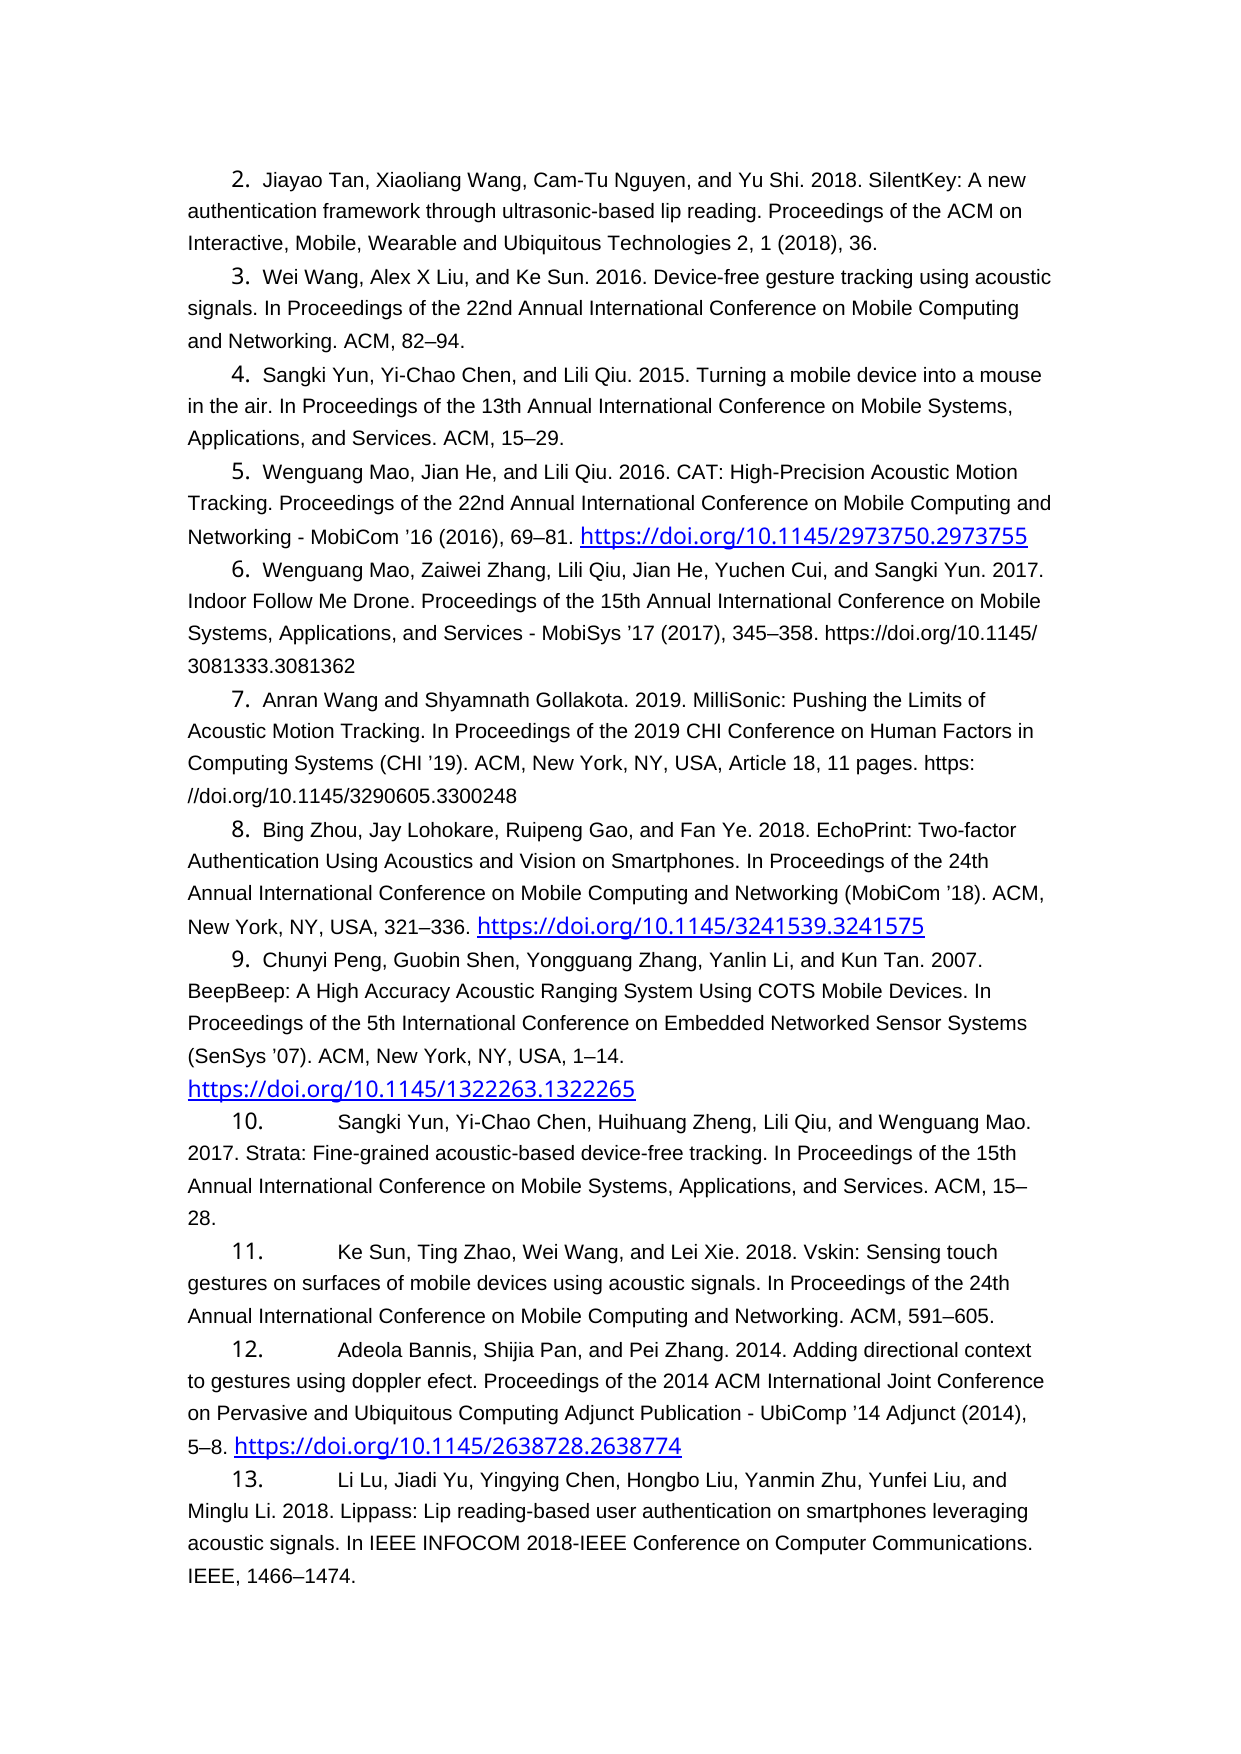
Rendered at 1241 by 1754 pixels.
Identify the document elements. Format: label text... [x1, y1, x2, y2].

list Chunyi Peng, Guobin Shen, Yongguang Zhang, Yanlin Li, and Kun Tan. 2007. BeepBeep: A High Accuracy Acoustic Ranging System Using COTS Mobile Devices. In Proceedings of the 5th International Conference on Embedded Networked Sensor Systems (SenSys ’07). ACM, New York, NY, USA, 1–14. https://doi.org/10.1145/1322263.1322265 [187, 942, 1053, 1104]
list Wenguang Mao, Jian He, and Lili Qiu. 2016. CAT: High-Precision Acoustic Motion Tracking. Proceedings of the 22nd Annual International Conference on Mobile Computing and Networking - MobiCom ’16 (2016), 69–81. https://doi.org/10.1145/2973750.2973755 [187, 454, 1053, 552]
list Wei Wang, Alex X Liu, and Ke Sun. 2016. Device-free gesture tracking using acoustic signals. In Proceedings of the 22nd Annual International Conference on Mobile Computing and Networking. ACM, 82–94. [187, 259, 1053, 357]
list Li Lu, Jiadi Yu, Yingying Chen, Hongbo Liu, Yanmin Zhu, Yunfei Liu, and Minglu Li. 2018. Lippass: Lip reading-based user authentication on smartphones leveraging acoustic signals. In IEEE INFOCOM 2018-IEEE Conference on Computer Communications. IEEE, 1466–1474. [187, 1462, 1053, 1592]
list Adeola Bannis, Shijia Pan, and Pei Zhang. 2014. Adding directional context to gestures using doppler efect. Proceedings of the 2014 ACM International Joint Conference on Pervasive and Ubiquitous Computing Adjunct Publication - UbiComp ’14 Adjunct (2014), 5–8. https://doi.org/10.1145/2638728.2638774 [187, 1332, 1053, 1462]
list Jiayao Tan, Xiaoliang Wang, Cam-Tu Nguyen, and Yu Shi. 2018. SilentKey: A new authentication framework through ultrasonic-based lip reading. Proceedings of the ACM on Interactive, Mobile, Wearable and Ubiquitous Technologies 2, 1 (2018), 36. [187, 162, 1053, 259]
list Sangki Yun, Yi-Chao Chen, and Lili Qiu. 2015. Turning a mobile device into a mouse in the air. In Proceedings of the 13th Annual International Conference on Mobile Systems, Applications, and Services. ACM, 15–29. [187, 357, 1053, 454]
list Ke Sun, Ting Zhao, Wei Wang, and Lei Xie. 2018. Vskin: Sensing touch gestures on surfaces of mobile devices using acoustic signals. In Proceedings of the 24th Annual International Conference on Mobile Computing and Networking. ACM, 591–605. [187, 1234, 1053, 1332]
list Sangki Yun, Yi-Chao Chen, Huihuang Zheng, Lili Qiu, and Wenguang Mao. 2017. Strata: Fine-grained acoustic-based device-free tracking. In Proceedings of the 15th Annual International Conference on Mobile Systems, Applications, and Services. ACM, 15–28. [187, 1104, 1053, 1234]
list Bing Zhou, Jay Lohokare, Ruipeng Gao, and Fan Ye. 2018. EchoPrint: Two-factor Authentication Using Acoustics and Vision on Smartphones. In Proceedings of the 24th Annual International Conference on Mobile Computing and Networking (MobiCom ’18). ACM, New York, NY, USA, 321–336. https://doi.org/10.1145/3241539.3241575 [187, 812, 1053, 942]
list Anran Wang and Shyamnath Gollakota. 2019. MilliSonic: Pushing the Limits of Acoustic Motion Tracking. In Proceedings of the 2019 CHI Conference on Human Factors in Computing Systems (CHI ’19). ACM, New York, NY, USA, Article 18, 11 pages. https: //doi.org/10.1145/3290605.3300248 [187, 682, 1053, 812]
list Wenguang Mao, Zaiwei Zhang, Lili Qiu, Jian He, Yuchen Cui, and Sangki Yun. 2017. Indoor Follow Me Drone. Proceedings of the 15th Annual International Conference on Mobile Systems, Applications, and Services - MobiSys ’17 (2017), 345–358. https://doi.org/10.1145/ 3081333.3081362 [187, 552, 1053, 682]
